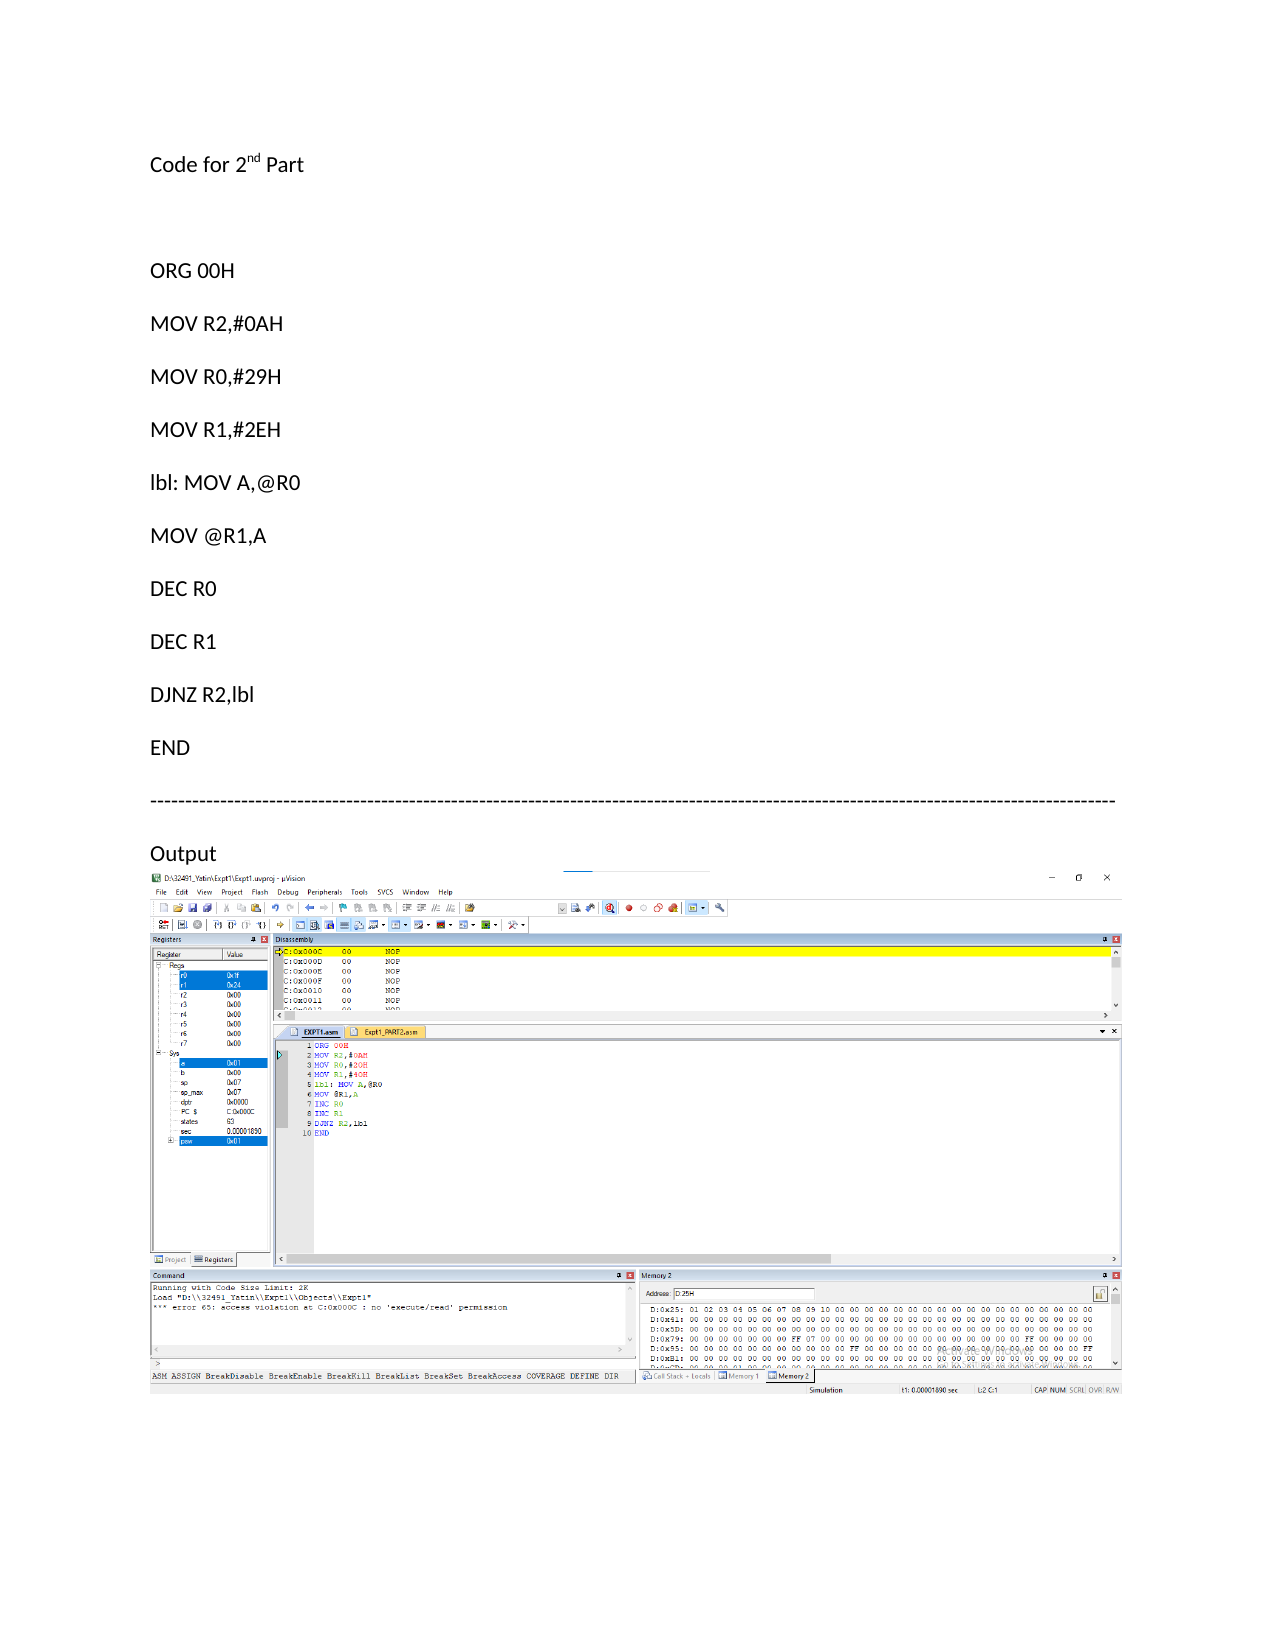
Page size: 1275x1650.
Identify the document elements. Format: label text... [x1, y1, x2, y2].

text DJNZ R2,lbl [150, 680, 1125, 708]
text END [150, 733, 1125, 761]
text ORG 00H [150, 256, 1125, 284]
text lbl: MOV A,@R0 [150, 468, 1125, 496]
picture [150, 871, 1122, 1394]
text MOV R2,#0AH [150, 309, 1125, 337]
text ------------------------------------------------------------------------------------------------------------------------------------------ [150, 786, 1125, 814]
text MOV R1,#2EH [150, 415, 1125, 443]
text MOV R0,#29H [150, 362, 1125, 390]
text DEC R0 [150, 574, 1125, 602]
text MOV @R1,A [150, 521, 1125, 549]
text DEC R1 [150, 627, 1125, 655]
text Code for 2nd Part [150, 150, 1125, 178]
